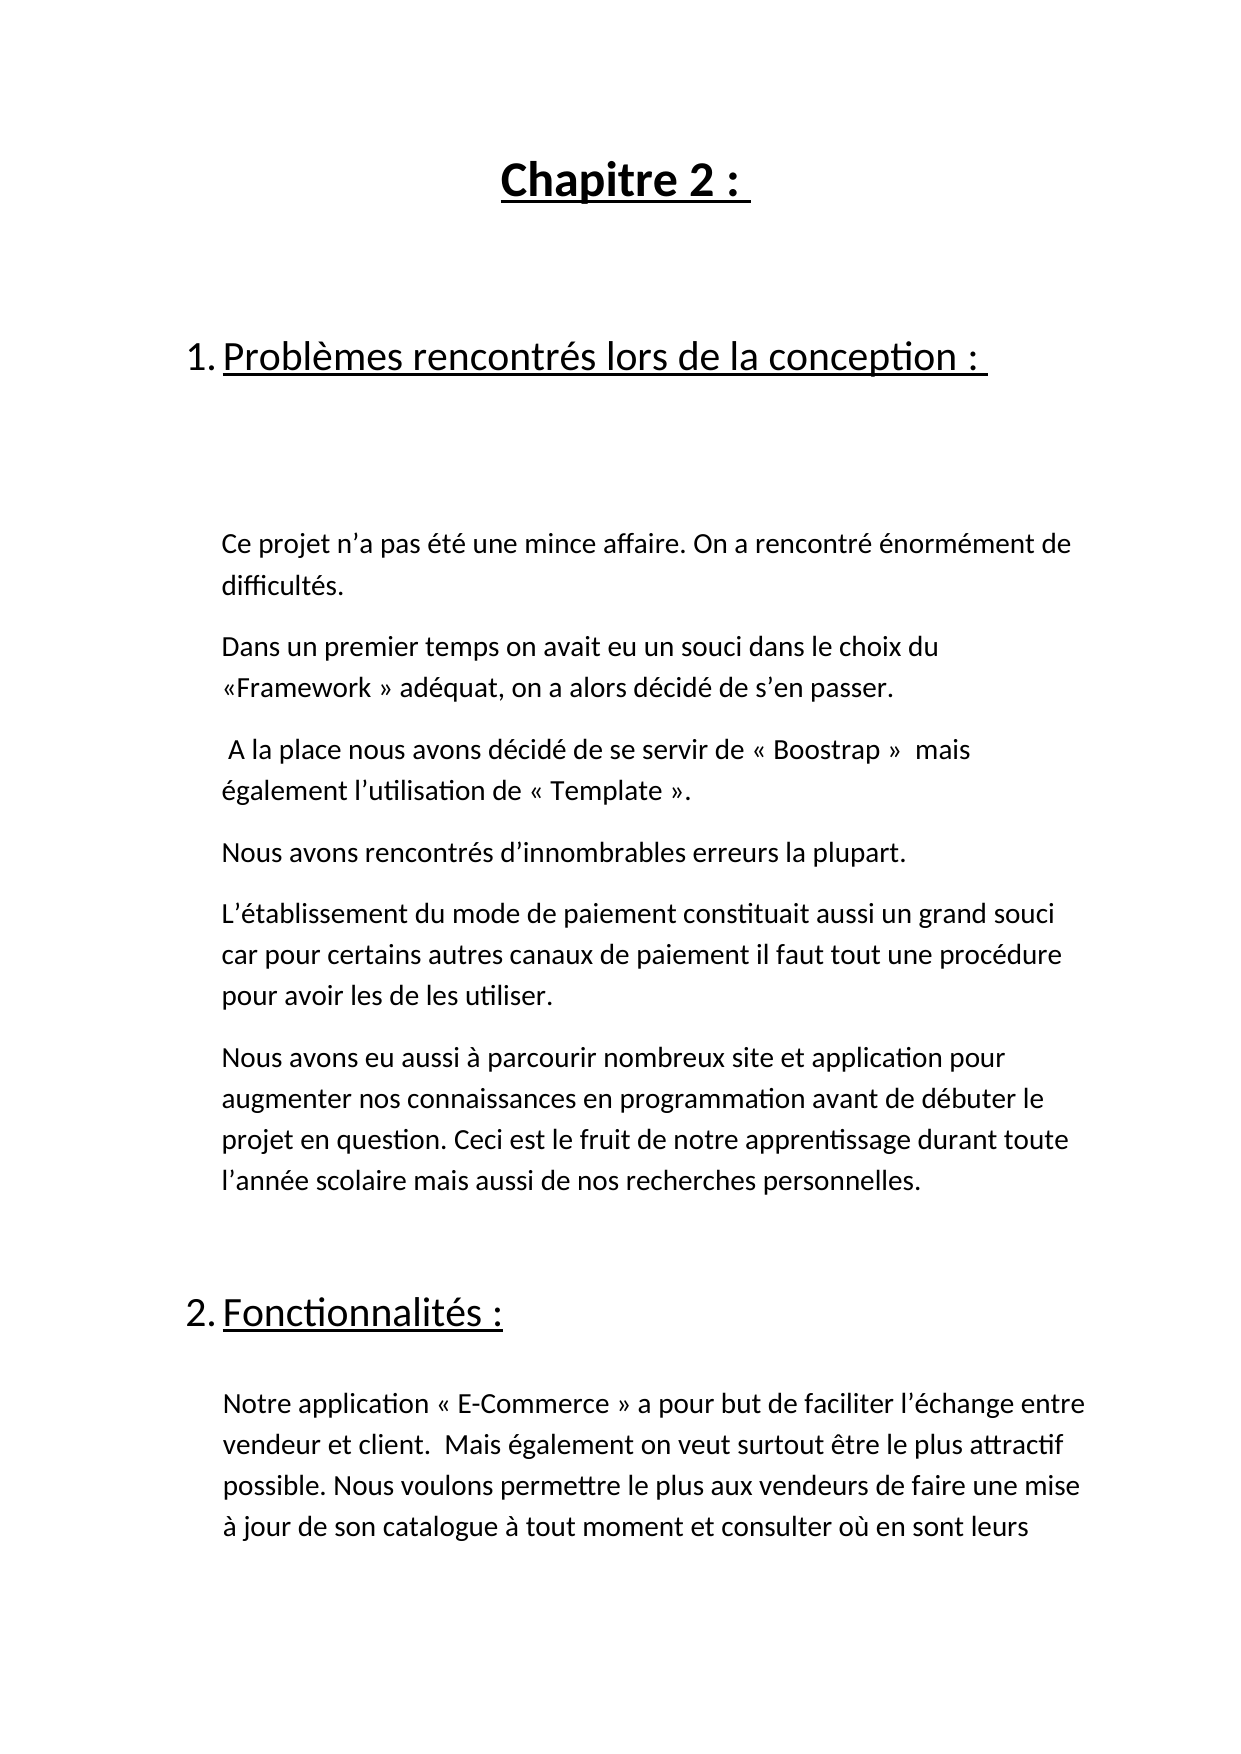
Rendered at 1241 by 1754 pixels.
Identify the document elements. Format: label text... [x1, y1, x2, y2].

text Dans un premier temps on avait eu un souci dans le choix du «Framework » adéquat, on a alors décidé de s’en passer. [221, 628, 1093, 705]
text Ce projet n’a pas été une mince affaire. On a rencontré énormément de difficultés. [221, 526, 1093, 602]
text A la place nous avons décidé de se servir de « Boostrap » mais également l’utilisation de « Template ». [221, 731, 1093, 808]
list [223, 1385, 1093, 1543]
text Nous avons rencontrés d’innombrables erreurs la plupart. [221, 834, 1093, 869]
text Nous avons eu aussi à parcourir nombreux site et application pour augmenter nos connaissances en programmation avant de débuter le projet en question. Ceci est le fruit de notre apprentissage durant toute l’année scolaire mais aussi de nos recherches personnelles. [221, 1039, 1093, 1198]
text L’établissement du mode de paiement constituait aussi un grand souci car pour certains autres canaux de paiement il faut tout une procédure pour avoir les de les utiliser. [221, 896, 1093, 1013]
text Chapitre 2 : [148, 148, 1093, 209]
list Problèmes rencontrés lors de la conception : [185, 329, 1093, 380]
list Fonctionnalités : [185, 1286, 1093, 1336]
